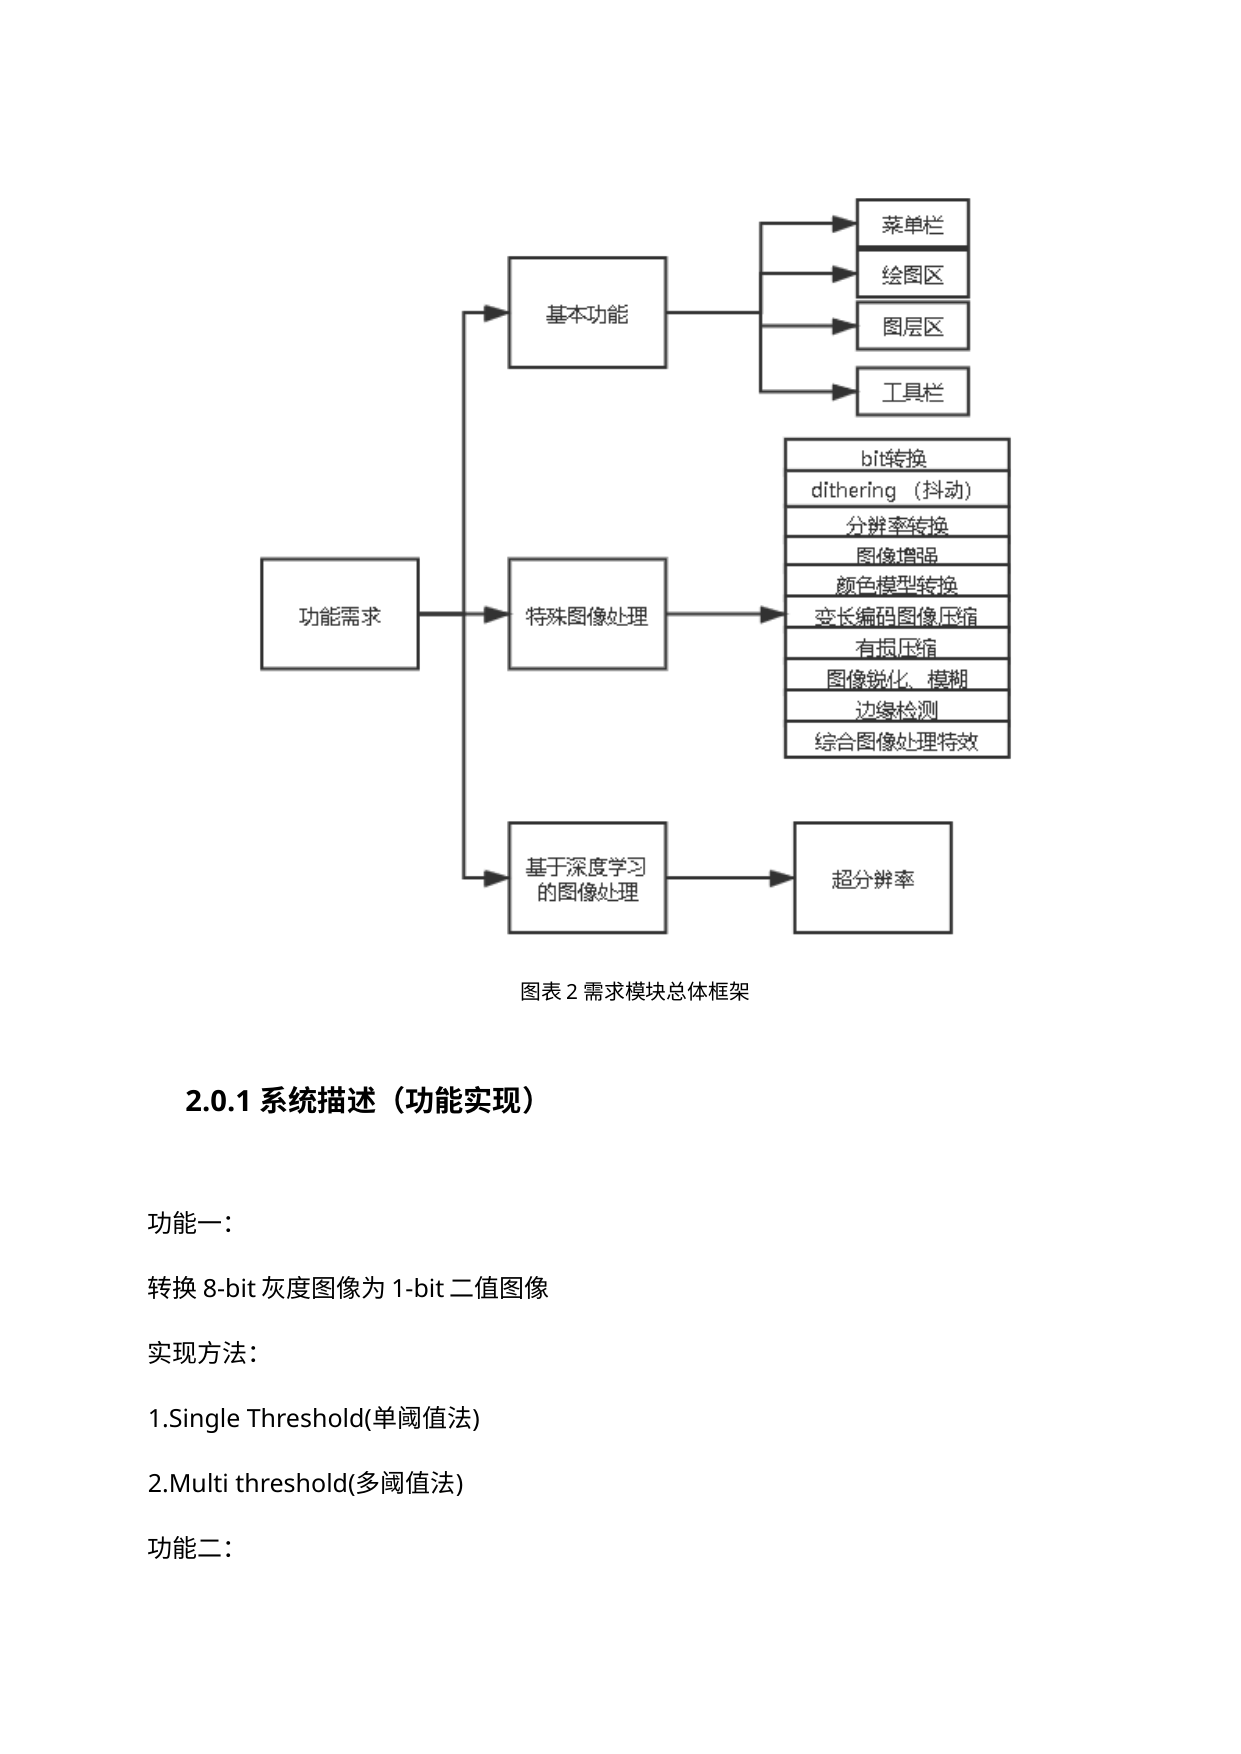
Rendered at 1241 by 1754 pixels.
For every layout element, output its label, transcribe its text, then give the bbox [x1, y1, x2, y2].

text 1.Single Threshold(单阈值法) [148, 1384, 1122, 1449]
text 图表2 需求模块总体框架 [148, 974, 1122, 1007]
text 功能一： [148, 1189, 1122, 1254]
text 2.Multi threshold(多阈值法) [148, 1449, 1122, 1514]
text 转换8-bit灰度图像为1-bit二值图像 [148, 1254, 1122, 1319]
text 功能二： [148, 1514, 1122, 1579]
text 实现方法： [148, 1319, 1122, 1384]
subtitle 2.0.1 系统描述（功能实现） [148, 1067, 1122, 1132]
picture [223, 162, 1047, 972]
